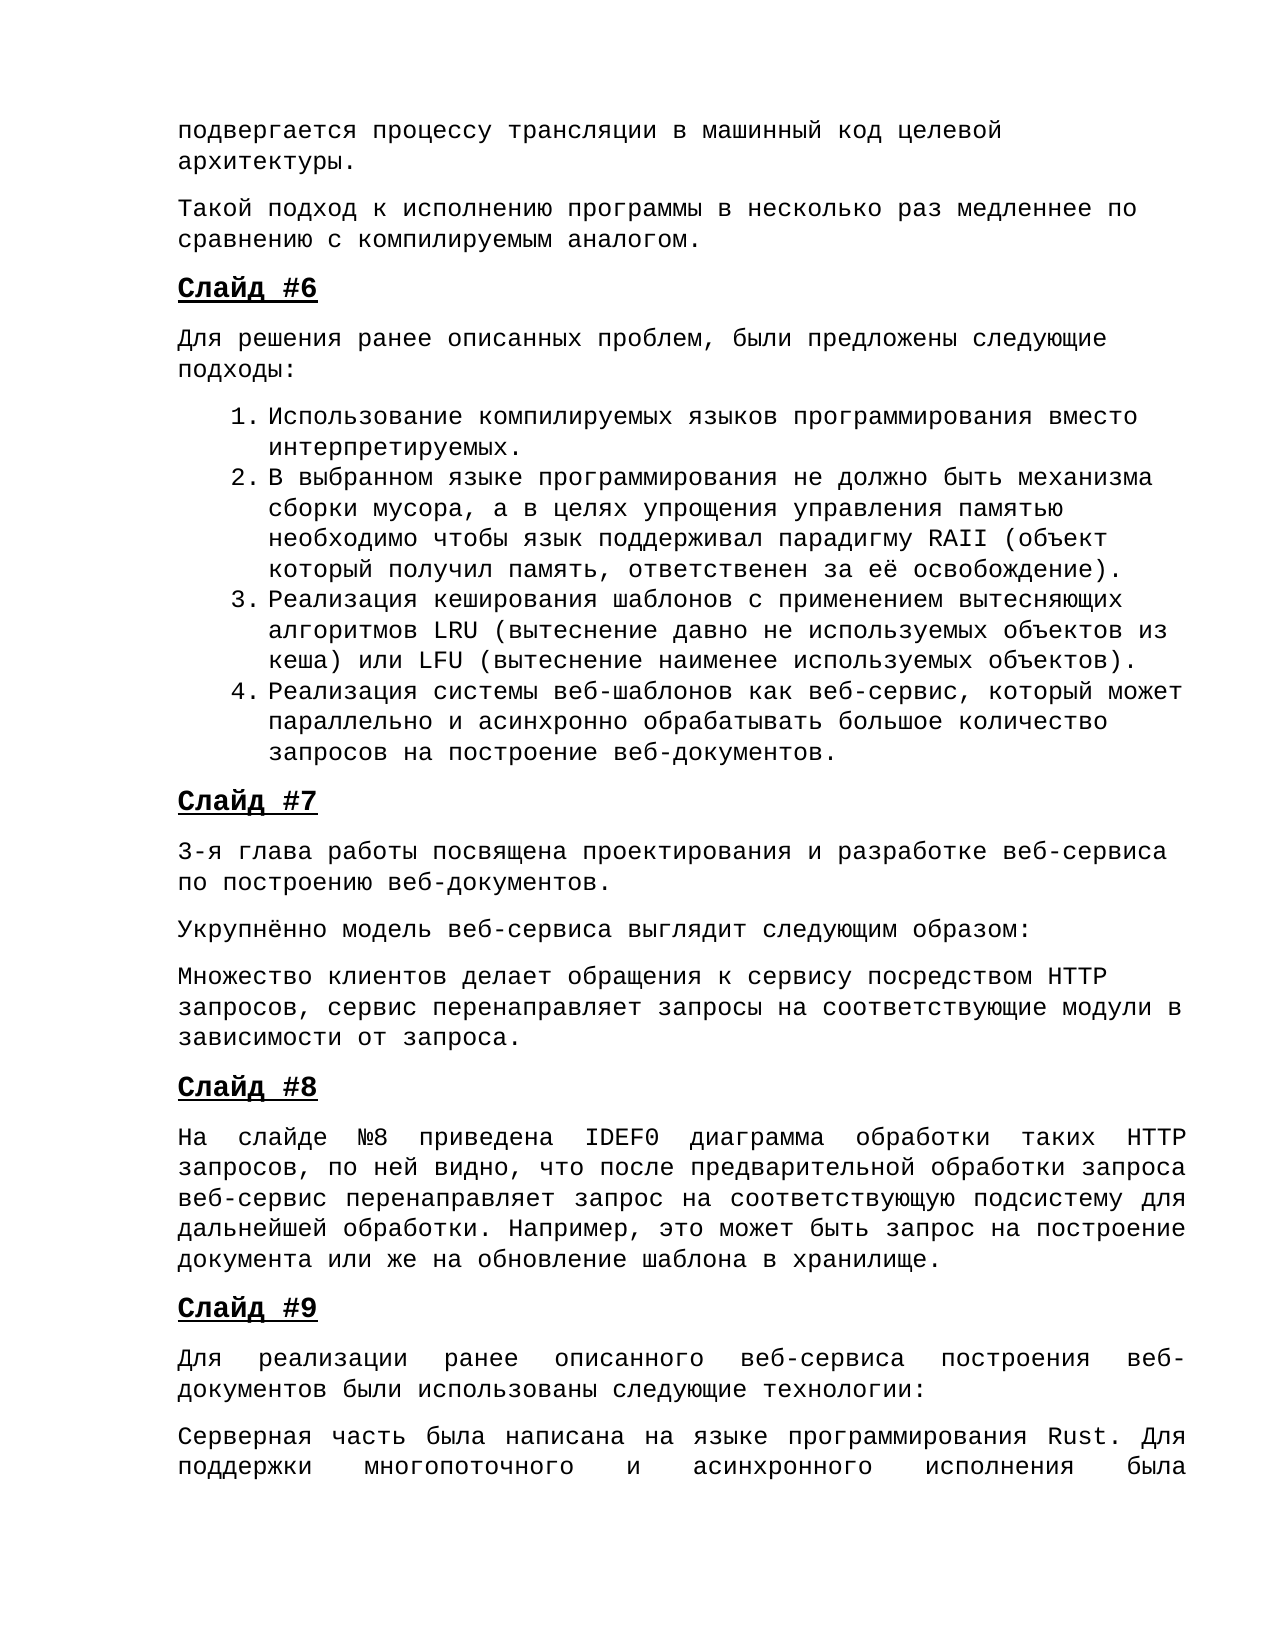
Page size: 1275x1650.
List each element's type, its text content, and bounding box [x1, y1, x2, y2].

text 3-я глава работы посвящена проектирования и разработке веб-сервиса по построению веб-документов. [177, 839, 1186, 898]
list В выбранном языке программирования не должно быть механизма сборки мусора, а в целях упрощения управления памятью необходимо чтобы язык поддерживал парадигму RAII (объект который получил память, ответственен за её освобождение). [230, 464, 1186, 584]
list Использование компилируемых языков программирования вместо интерпретируемых. [230, 403, 1186, 462]
text Для реализации ранее описанного веб-сервиса построения веб-документов были использованы следующие технологии: [177, 1346, 1186, 1404]
text Слайд #8 [177, 1072, 1186, 1105]
list Реализация системы веб-шаблонов как веб-сервис, который может параллельно и асинхронно обрабатывать большое количество запросов на построение веб-документов. [230, 678, 1186, 768]
text На слайде №8 приведена IDEF0 диаграмма обработки таких HTTP запросов, по ней видно, что после предварительной обработки запроса веб-сервис перенаправляет запрос на соответствующую подсистему для дальнейшей обработки. Например, это может быть запрос на построение документа или же на обновление шаблона в хранилище. [177, 1124, 1186, 1274]
text Слайд #7 [177, 786, 1186, 819]
text Для решения ранее описанных проблем, были предложены следующие подходы: [177, 326, 1186, 385]
text Укрупнённо модель веб-сервиса выглядит следующим образом: [177, 916, 1186, 945]
text Такой подход к исполнению программы в несколько раз медленнее по сравнению с компилируемым аналогом. [177, 196, 1186, 255]
text Слайд #6 [177, 273, 1186, 307]
text Слайд #9 [177, 1293, 1186, 1326]
list Реализация кеширования шаблонов с применением вытесняющих алгоритмов LRU (вытеснение давно не используемых объектов из кеша) или LFU (вытеснение наименее используемых объектов). [230, 587, 1186, 676]
text Множество клиентов делает обращения к сервису посредством HTTP запросов, сервис перенаправляет запросы на соответствующие модули в зависимости от запроса. [177, 964, 1186, 1053]
